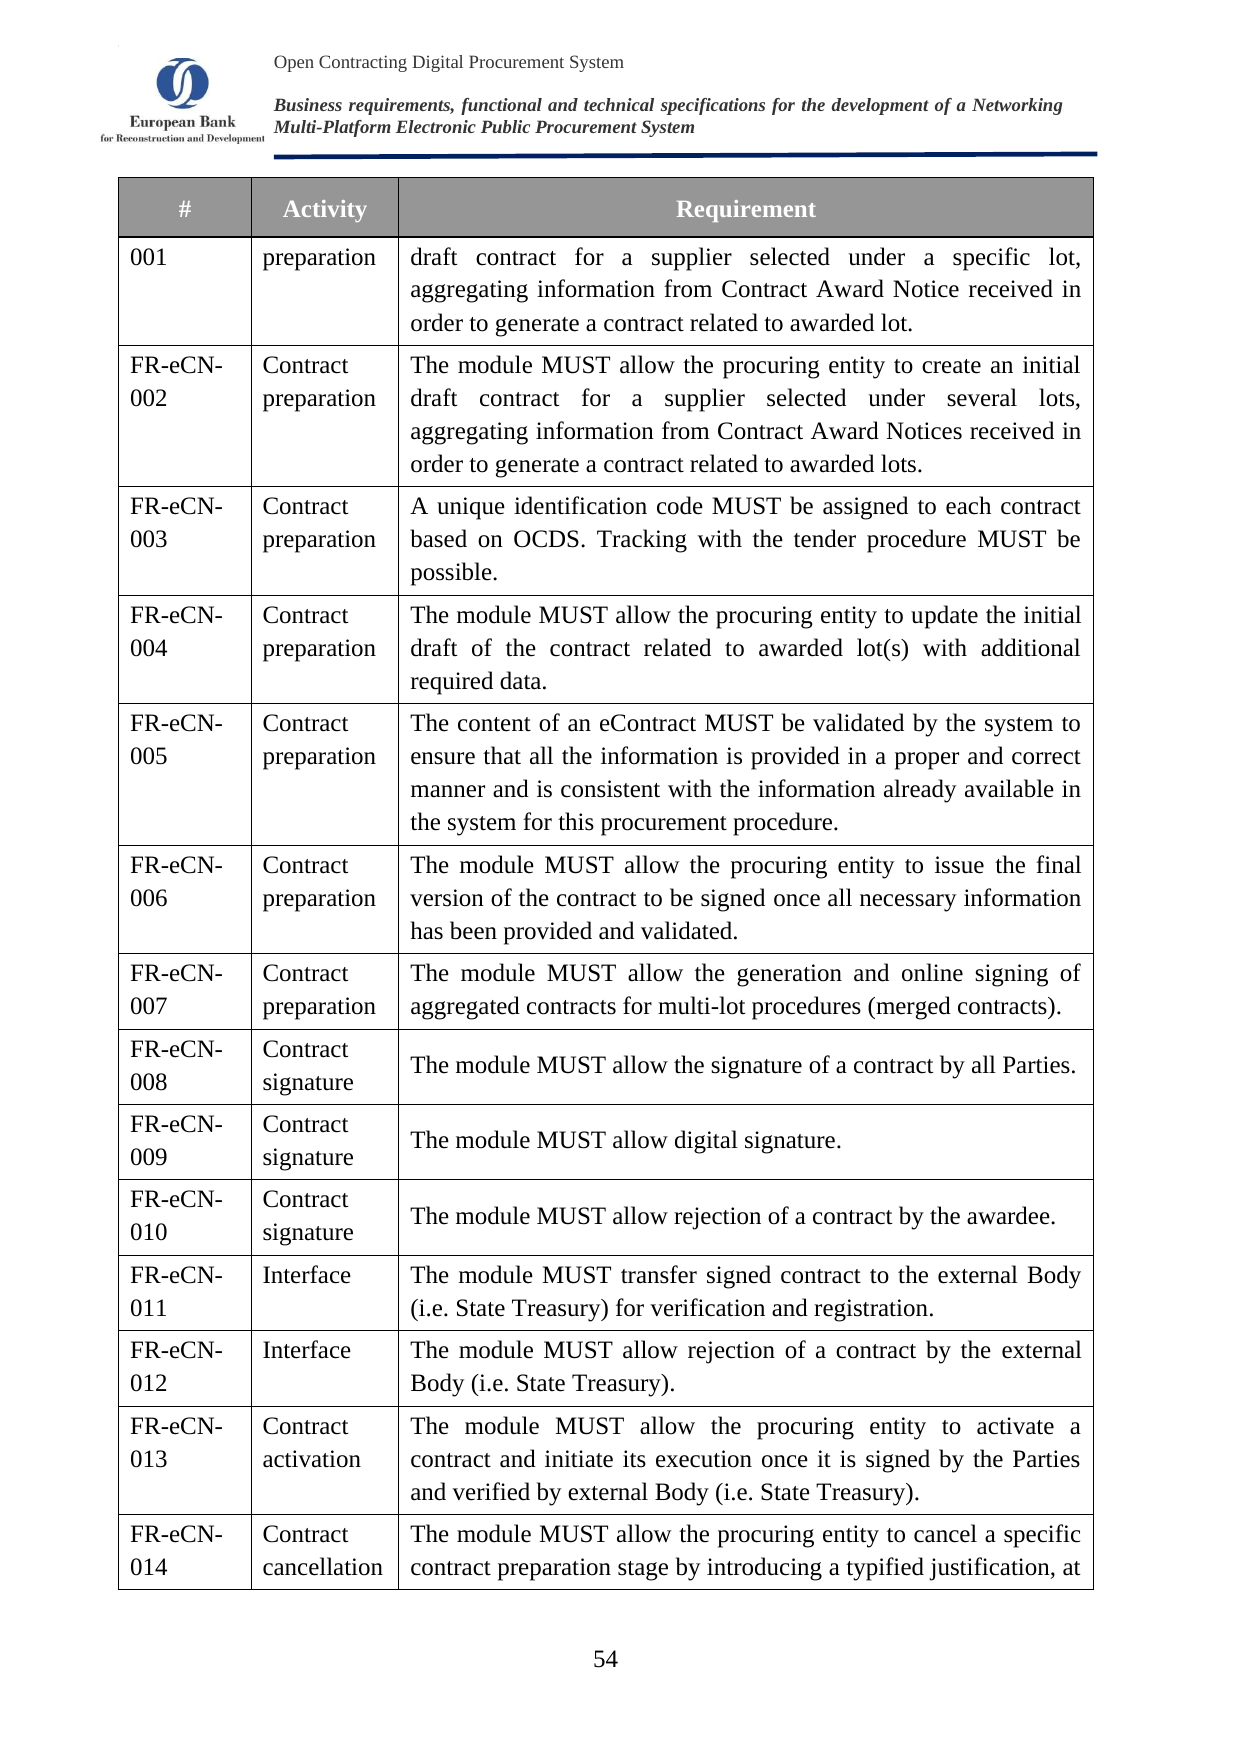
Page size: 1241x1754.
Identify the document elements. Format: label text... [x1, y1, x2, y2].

table_header # [119, 178, 251, 236]
table_cell FR-eCN-002 [119, 346, 251, 486]
table_cell FR-eCN-003 [119, 487, 251, 595]
table_cell The module MUST allow the procuring entity to create an initial draft contract for a supplier selected under several lots, aggregating information from Contract Award Notices received in order to generate a contract related to awarded lots. [399, 346, 1093, 486]
table_cell Contract preparation [252, 238, 398, 345]
table_cell FR-eCN-008 [119, 1030, 251, 1104]
table_cell Contract activation [252, 1407, 398, 1514]
table_cell The module MUST allow the procuring entity to issue the final version of the contract to be signed once all necessary information has been provided and validated. [399, 846, 1093, 953]
table_cell FR-eCN-009 [119, 1105, 251, 1179]
table_cell Contract preparation [252, 704, 398, 844]
table_cell FR-eCN-014 [119, 1515, 251, 1589]
table_header Activity [252, 178, 398, 236]
table_cell Contract preparation [252, 846, 398, 953]
table_cell Contract preparation [252, 346, 398, 486]
table_cell The module MUST allow the procuring entity to activate a contract and initiate its execution once it is signed by the Parties and verified by external Body (i.e. State Treasury). [399, 1407, 1093, 1514]
table_cell Contract signature [252, 1180, 398, 1255]
table_cell FR-eCN-011 [119, 1256, 251, 1330]
table_cell The module MUST allow digital signature. [399, 1105, 1093, 1179]
table_cell The module MUST allow rejection of a contract by the awardee. [399, 1180, 1093, 1255]
table_cell FR-eCN-006 [119, 846, 251, 953]
table_cell The module MUST allow the procuring entity to update the initial draft of the contract related to awarded lot(s) with additional required data. [399, 596, 1093, 703]
table_cell The module MUST allow the generation and online signing of aggregated contracts for multi-lot procedures (merged contracts). [399, 954, 1093, 1028]
table_cell The module MUST allow rejection of a contract by the external Body (i.e. State Treasury). [399, 1331, 1093, 1406]
table_cell Contract signature [252, 1030, 398, 1104]
table_cell FR-eCN-012 [119, 1331, 251, 1406]
table_cell FR-eCN-004 [119, 596, 251, 703]
table_cell Interface [252, 1331, 398, 1406]
table_cell A unique identification code MUST be assigned to each contract based on OCDS. Tracking with the tender procedure MUST be possible. [399, 487, 1093, 595]
table_cell FR-eCN-010 [119, 1180, 251, 1255]
table_cell Contract preparation [252, 487, 398, 595]
table_cell Contract preparation [252, 954, 398, 1028]
picture [100, 58, 265, 144]
table_cell FR-eCN-001 [119, 238, 251, 345]
table_cell The content of an eContract MUST be validated by the system to ensure that all the information is provided in a proper and correct manner and is consistent with the information already available in the system for this procurement procedure. [399, 704, 1093, 844]
table_cell Contract preparation [252, 596, 398, 703]
table_cell Contract signature [252, 1105, 398, 1179]
table_cell Interface [252, 1256, 398, 1330]
table_cell The module MUST transfer signed contract to the external Body (i.e. State Treasury) for verification and registration. [399, 1256, 1093, 1330]
table_cell FR-eCN-013 [119, 1407, 251, 1514]
table_cell Contract cancellation [252, 1515, 398, 1589]
table_cell FR-eCN-005 [119, 704, 251, 844]
table_cell The module MUST allow the signature of a contract by all Parties. [399, 1030, 1093, 1104]
table_header Requirement [399, 178, 1093, 236]
table_cell FR-eCN-007 [119, 954, 251, 1028]
